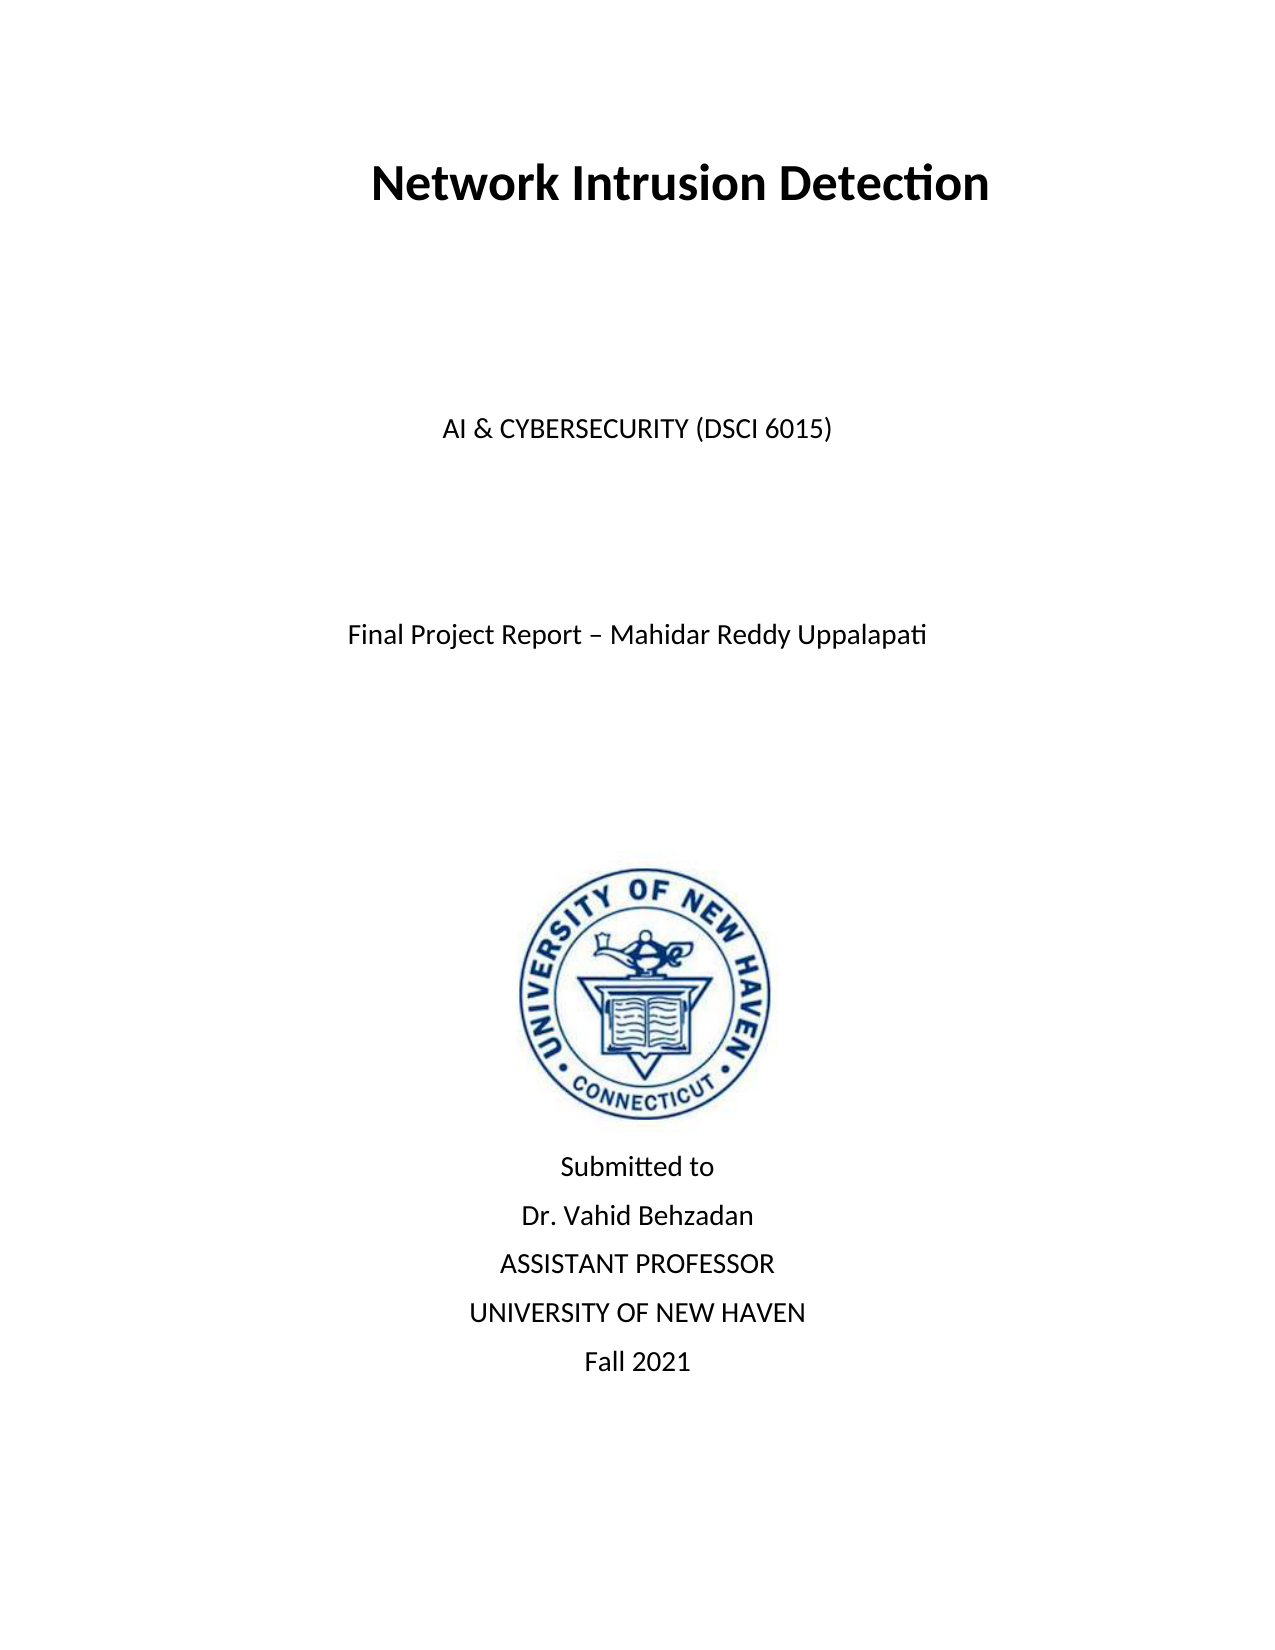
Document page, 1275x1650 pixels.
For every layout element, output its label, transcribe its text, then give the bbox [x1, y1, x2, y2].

text Network Intrusion Detection [189, 150, 1172, 213]
text Submitted to [177, 1148, 1098, 1184]
text UNIVERSITY OF NEW HAVEN [177, 1294, 1098, 1329]
text ASSISTANT PROFESSOR [177, 1245, 1098, 1281]
text Final Project Report – Mahidar Reddy Uppalapati [177, 616, 1098, 652]
text Dr. Vahid Behzadan [177, 1197, 1098, 1232]
text Fall 2021 [177, 1343, 1098, 1378]
text AI & CYBERSECURITY (DSCI 6015) [177, 411, 1098, 446]
